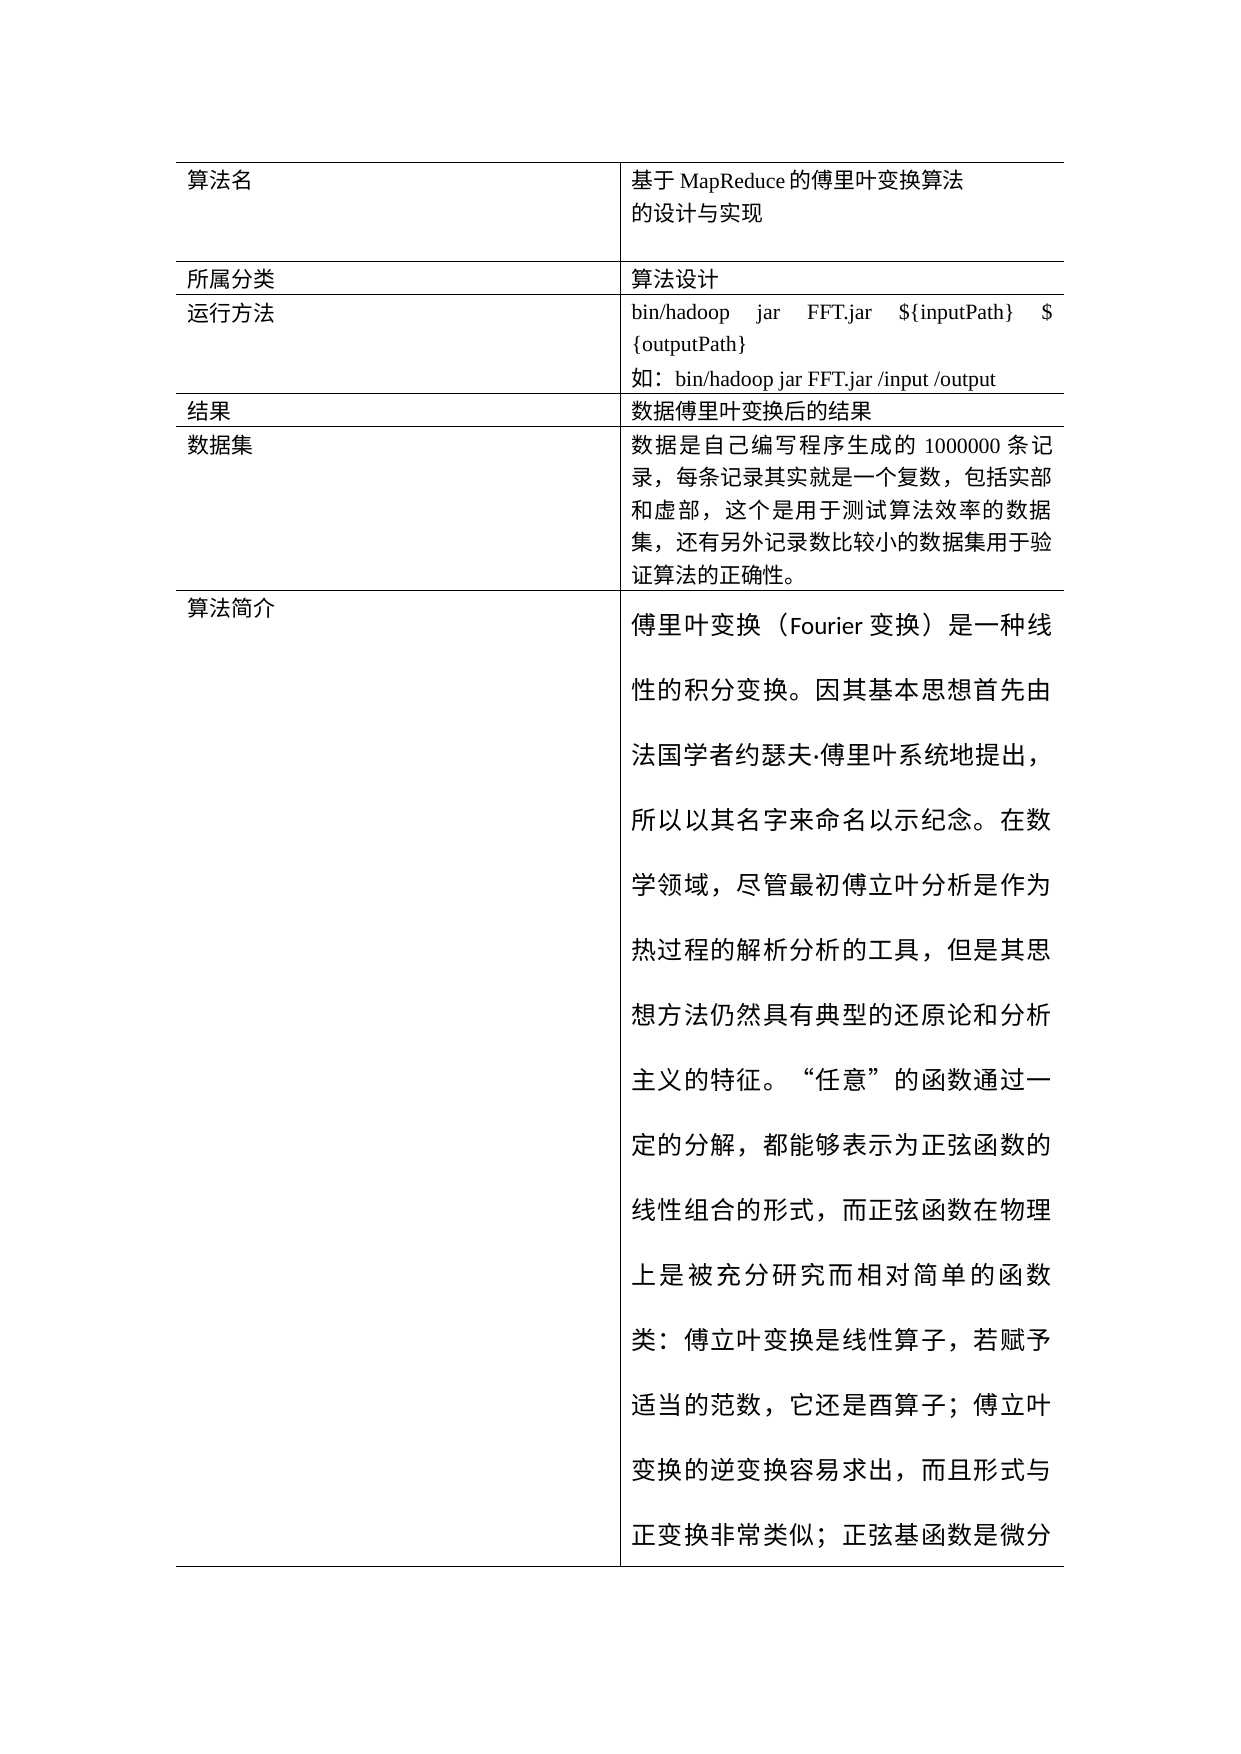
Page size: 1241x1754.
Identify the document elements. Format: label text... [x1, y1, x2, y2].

table_cell 所属分类 [176, 262, 620, 294]
table_header 算法名 [176, 163, 620, 261]
table_cell 算法简介 [176, 591, 620, 1566]
table_cell 数据是自己编写程序生成的1000000条记录，每条记录其实就是一个复数，包括实部和虚部，这个是用于测试算法效率的数据集，还有另外记录数比较小的数据集用于验证算法的正确性。 [621, 427, 1064, 590]
table_cell 运行方法 [176, 295, 620, 393]
table_cell 算法设计 [621, 262, 1064, 294]
table_cell 数据集 [176, 427, 620, 590]
table_cell bin/hadoop jar FFT.jar ${inputPath} ${outputPath} 如：bin/hadoop jar FFT.jar /input /output [621, 295, 1064, 393]
table_header 基于MapReduce的傅里叶变换算法 的设计与实现 [621, 163, 1064, 261]
table_cell 数据傅里叶变换后的结果 [621, 394, 1064, 426]
table_cell 结果 [176, 394, 620, 426]
